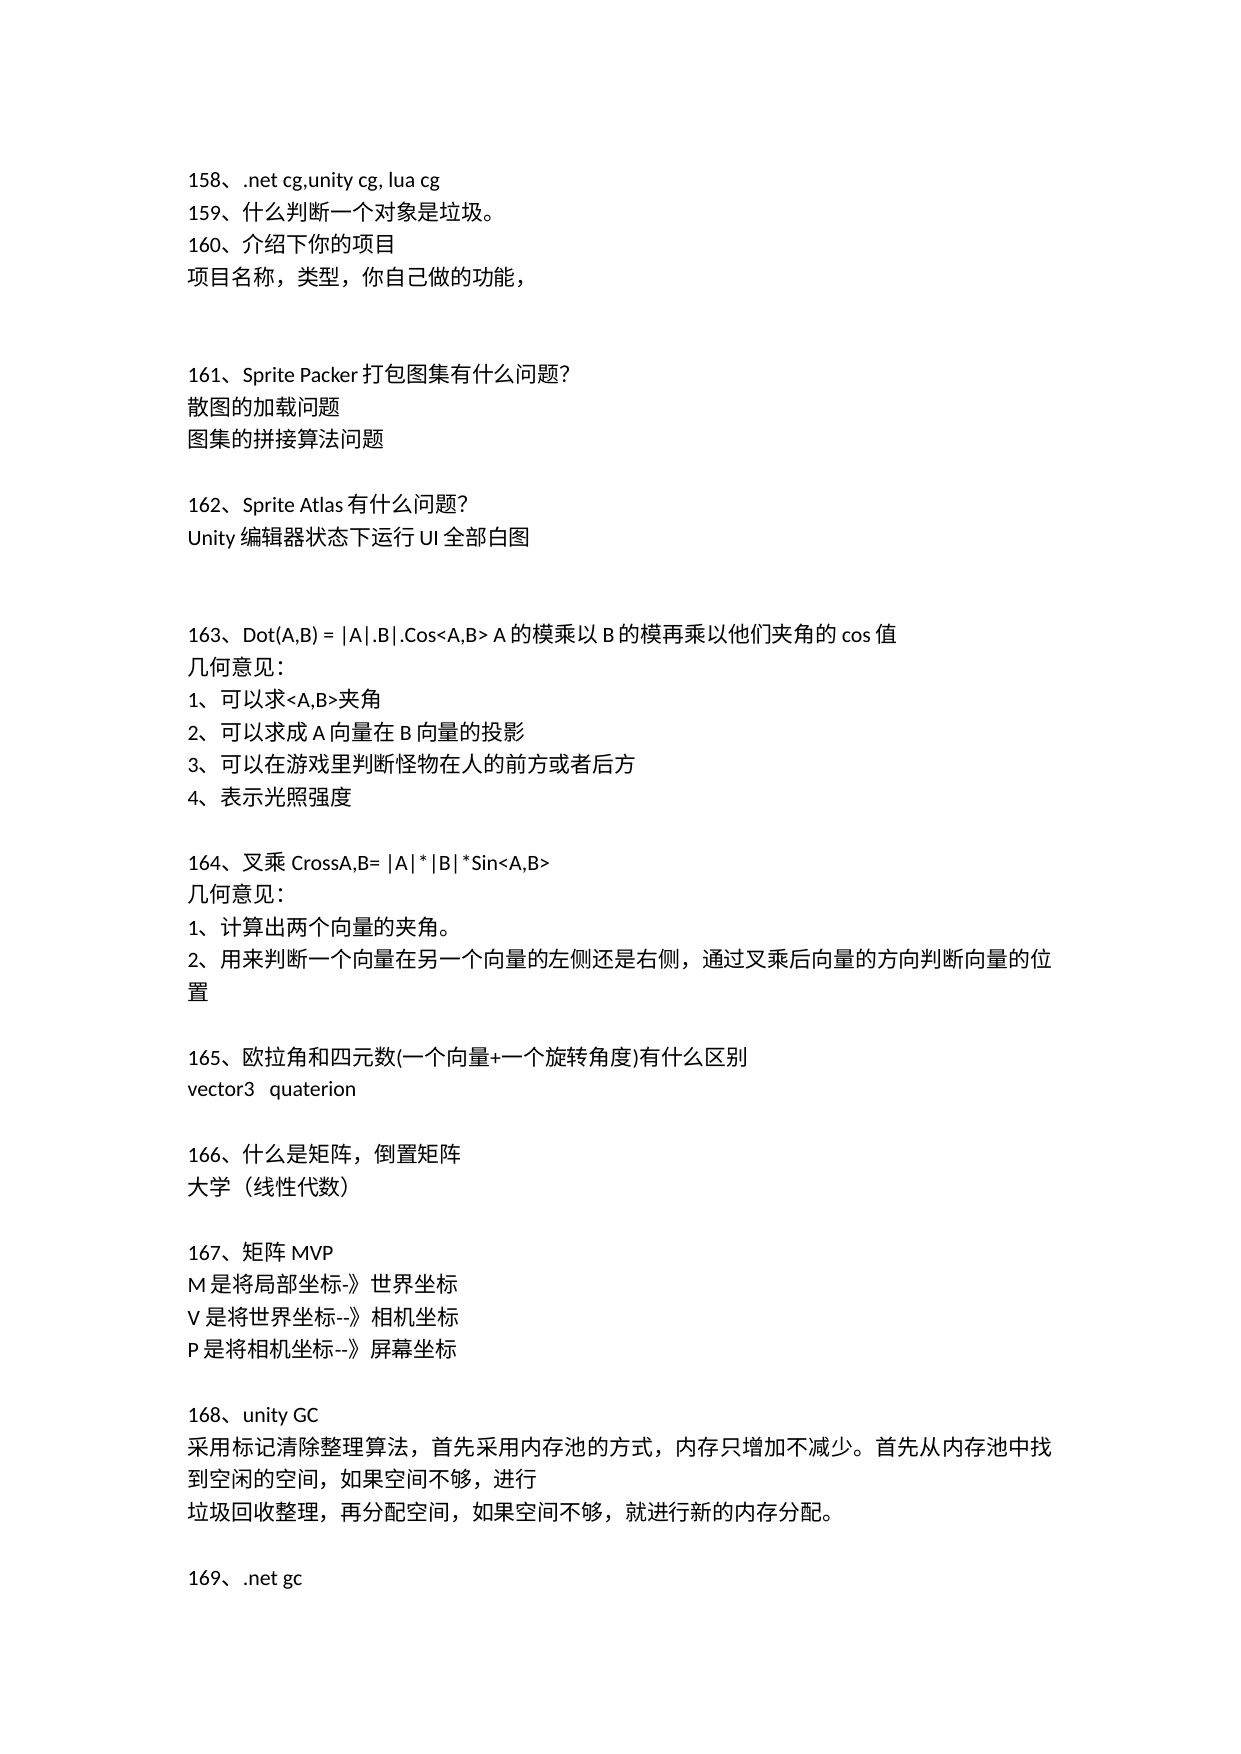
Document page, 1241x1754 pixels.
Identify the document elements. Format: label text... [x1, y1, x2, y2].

text 2、可以求成A向量在B向量的投影 [187, 714, 1053, 747]
text P是将相机坐标--》屏幕坐标 [187, 1332, 1053, 1364]
text 几何意见： [187, 649, 1053, 682]
text M是将局部坐标-》世界坐标 [187, 1267, 1053, 1299]
text 168、unity GC [187, 1397, 1053, 1429]
text 161、Sprite Packer打包图集有什么问题？ [187, 357, 1053, 389]
text Unity编辑器状态下运行UI全部白图 [187, 519, 1053, 552]
text 1、可以求<A,B>夹角 [187, 682, 1053, 714]
text 几何意见： [187, 877, 1053, 909]
text 164、叉乘 CrossA,B= |A|*|B|*Sin<A,B> [187, 844, 1053, 877]
text 160、介绍下你的项目 [187, 227, 1053, 259]
text 垃圾回收整理，再分配空间，如果空间不够，就进行新的内存分配。 [187, 1494, 1053, 1527]
text 167、矩阵MVP [187, 1234, 1053, 1267]
text 4、表示光照强度 [187, 779, 1053, 812]
text 159、什么判断一个对象是垃圾。 [187, 194, 1053, 227]
text 165、欧拉角和四元数(一个向量+一个旋转角度)有什么区别 [187, 1039, 1053, 1072]
text 散图的加载问题 [187, 389, 1053, 422]
text 采用标记清除整理算法，首先采用内存池的方式，内存只增加不减少。首先从内存池中找到空闲的空间，如果空间不够，进行 [187, 1429, 1053, 1494]
text V 是将世界坐标--》相机坐标 [187, 1299, 1053, 1332]
text 166、什么是矩阵，倒置矩阵 [187, 1137, 1053, 1169]
text 169、.net gc [187, 1559, 1053, 1592]
text 3、可以在游戏里判断怪物在人的前方或者后方 [187, 747, 1053, 779]
text 项目名称，类型，你自己做的功能， [187, 259, 1053, 292]
text 158、.net cg,unity cg, lua cg [187, 162, 1053, 194]
text 163、Dot(A,B) = |A|.B|.Cos<A,B> A的模乘以B的模再乘以他们夹角的cos值 [187, 617, 1053, 649]
text 1、计算出两个向量的夹角。 [187, 909, 1053, 942]
text 2、用来判断一个向量在另一个向量的左侧还是右侧，通过叉乘后向量的方向判断向量的位置 [187, 942, 1053, 1007]
text vector3 quaterion [187, 1072, 1053, 1104]
text 大学（线性代数） [187, 1169, 1053, 1202]
text 162、Sprite Atlas有什么问题？ [187, 487, 1053, 519]
text 图集的拼接算法问题 [187, 422, 1053, 454]
